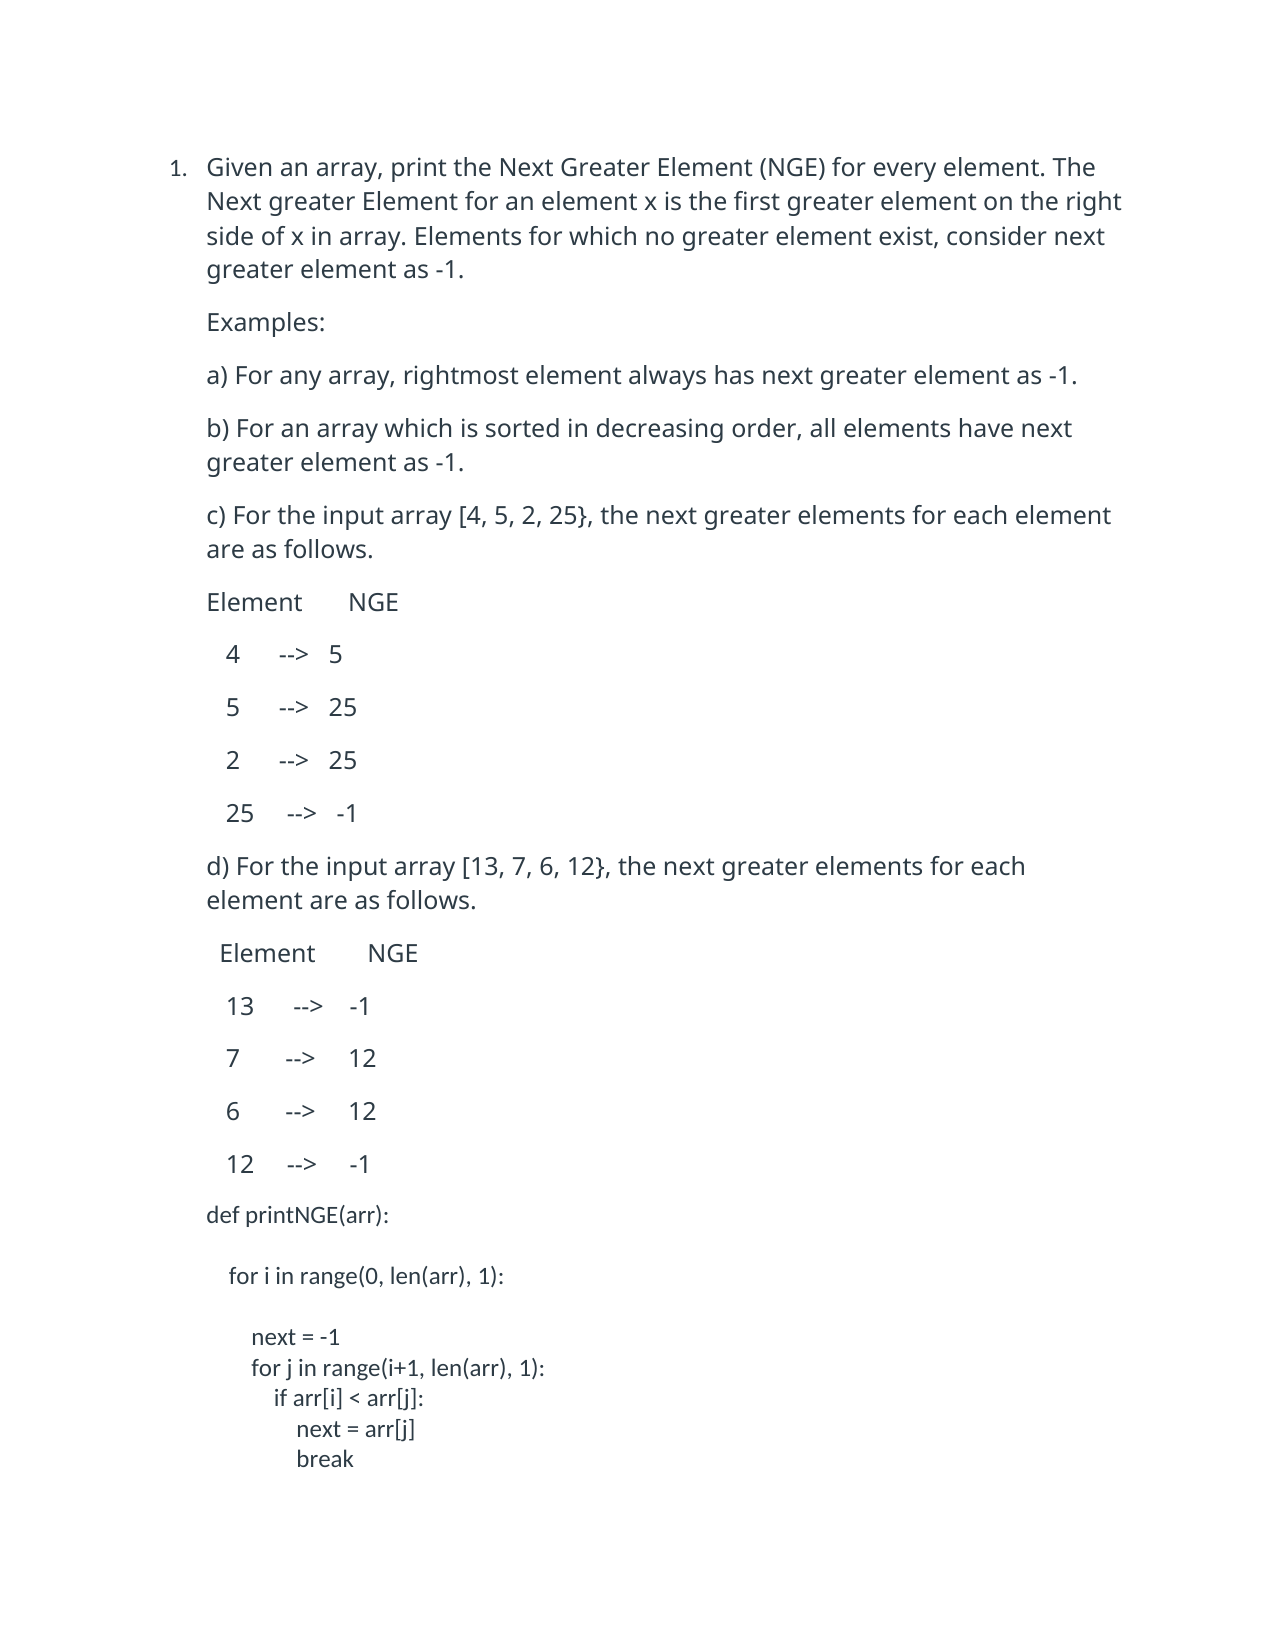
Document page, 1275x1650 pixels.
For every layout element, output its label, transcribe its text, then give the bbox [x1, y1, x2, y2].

text c) For the input array [4, 5, 2, 25}, the next greater elements for each element are as follows. [206, 497, 1125, 566]
text if arr[i] < arr[j]: [206, 1382, 1125, 1413]
text Examples: [206, 305, 1125, 339]
text 12 --> -1 [206, 1147, 1125, 1181]
text 6 --> 12 [206, 1094, 1125, 1128]
list Given an array, print the Next Greater Element (NGE) for every element. The Next greater Element for an element x is the first greater element on the right side of x in array. Elements for which no greater element exist, consider next greater element as -1. [169, 150, 1125, 286]
text for j in range(i+1, len(arr), 1): [206, 1352, 1125, 1382]
text next = -1 [206, 1321, 1125, 1352]
text 4 --> 5 [206, 637, 1125, 671]
text def printNGE(arr): [206, 1199, 1125, 1230]
text 13 --> -1 [206, 988, 1125, 1022]
text Element NGE [206, 584, 1125, 618]
text a) For any array, rightmost element always has next greater element as -1. [206, 358, 1125, 392]
text 5 --> 25 [206, 690, 1125, 724]
text 25 --> -1 [206, 796, 1125, 830]
text break [206, 1443, 1125, 1474]
text d) For the input array [13, 7, 6, 12}, the next greater elements for each element are as follows. [206, 848, 1125, 917]
text b) For an array which is sorted in decreasing order, all elements have next greater element as -1. [206, 411, 1125, 479]
text next = arr[j] [206, 1413, 1125, 1443]
text Element NGE [206, 935, 1125, 969]
text 7 --> 12 [206, 1041, 1125, 1075]
text for i in range(0, len(arr), 1): [206, 1260, 1125, 1291]
text 2 --> 25 [206, 743, 1125, 777]
